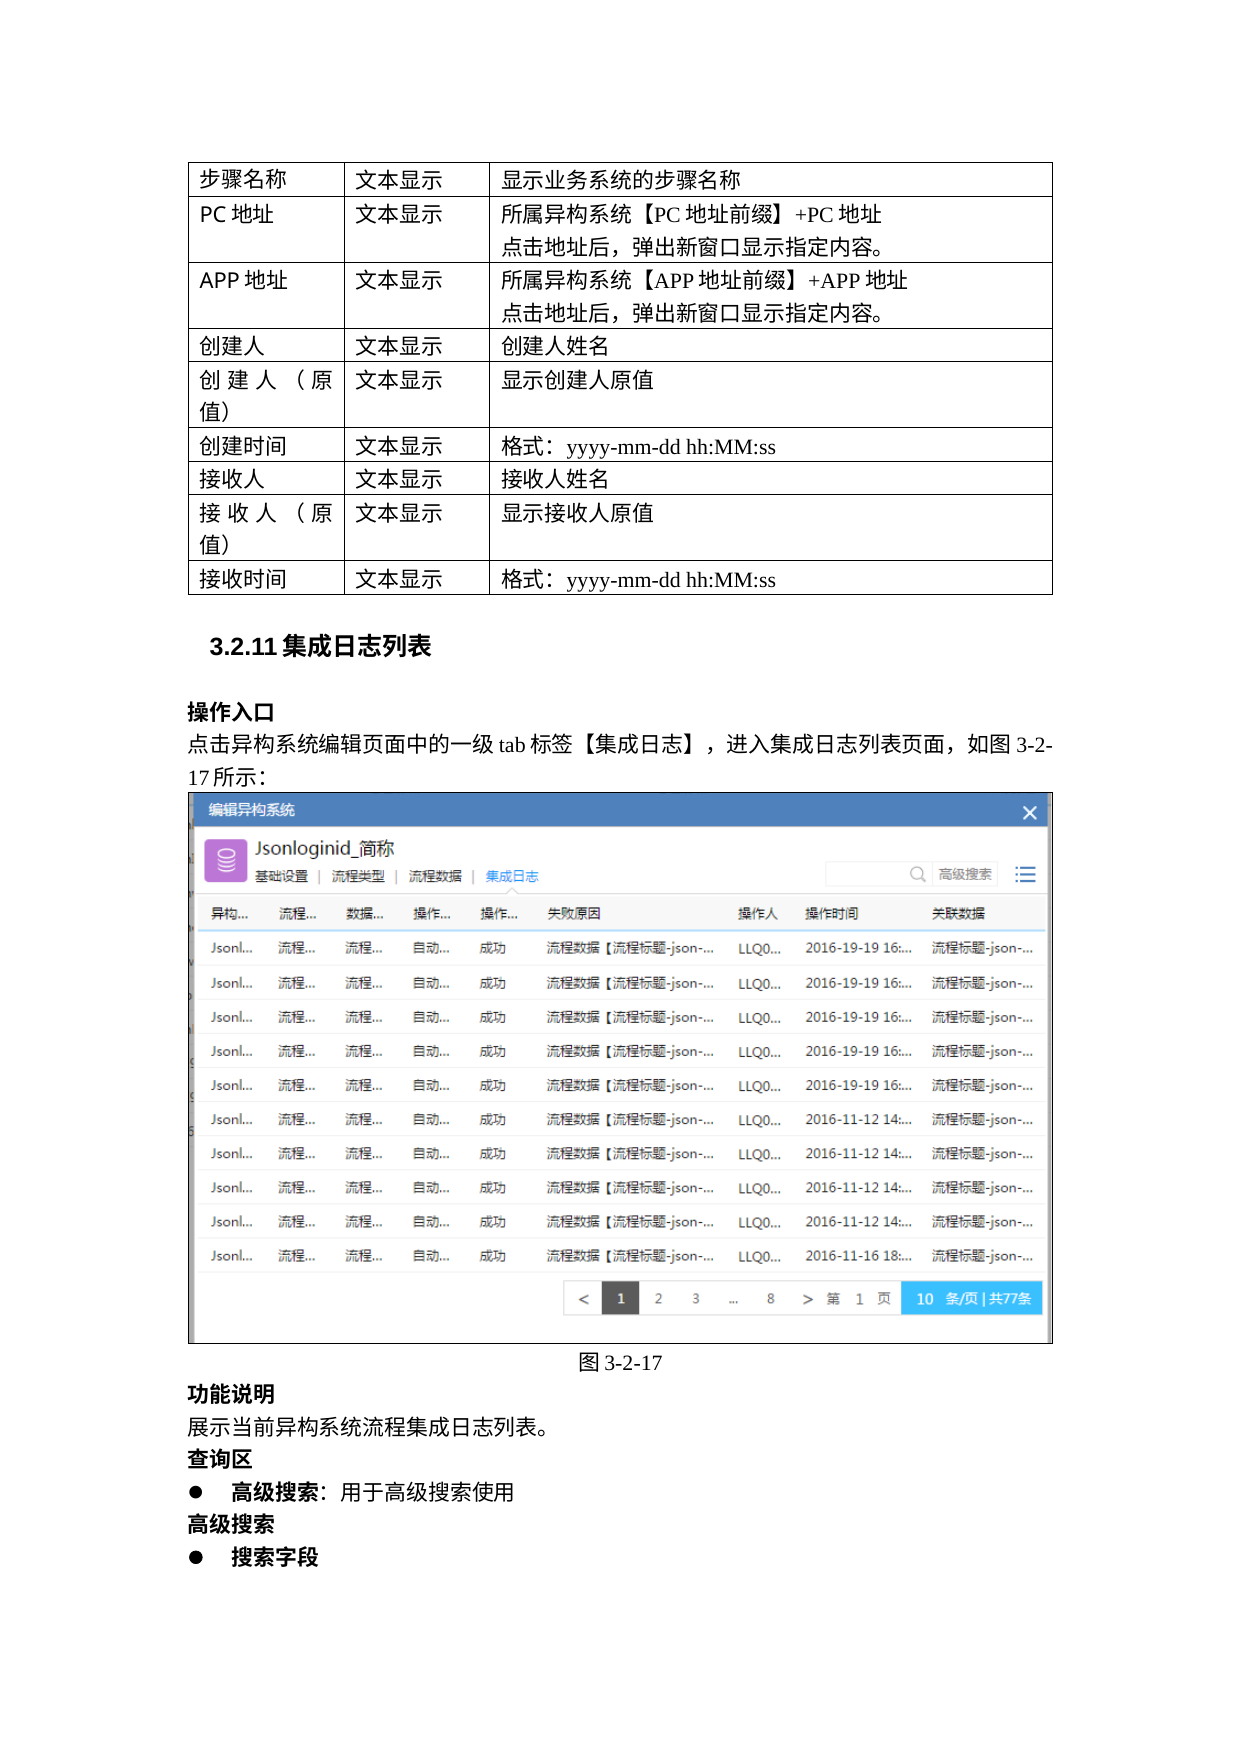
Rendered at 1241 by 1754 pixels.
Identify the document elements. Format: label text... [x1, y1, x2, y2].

table_cell 接收时间 [189, 561, 344, 594]
table_cell 文本显示 [345, 561, 489, 594]
table_cell 文本显示 [345, 329, 489, 361]
table_cell 步骤名称 [189, 163, 344, 196]
text 功能说明 [187, 1377, 1053, 1409]
text 图3-2-17 [187, 1344, 1053, 1377]
text 3.2.11集成日志列表 [209, 612, 1031, 677]
table_cell 格式：yyyy-mm-dd hh:MM:ss [490, 561, 1052, 594]
table_cell 显示业务系统的步骤名称 [490, 163, 1052, 196]
table_cell 文本显示 [345, 197, 489, 262]
table_cell 文本显示 [345, 362, 489, 427]
table_cell 创建人 [189, 329, 344, 361]
list 高级搜索：用于高级搜索使用 [187, 1474, 1053, 1507]
picture [189, 793, 1052, 1343]
text 操作入口 [187, 694, 1053, 727]
table_cell 显示接收人原值 [490, 495, 1052, 560]
table_cell 文本显示 [345, 263, 489, 328]
table_cell 文本显示 [345, 428, 489, 461]
list 搜索字段 [187, 1539, 1053, 1572]
table_cell 创建人姓名 [490, 329, 1052, 361]
table_cell 文本显示 [345, 462, 489, 494]
table_cell 格式：yyyy-mm-dd hh:MM:ss [490, 428, 1052, 461]
table_cell 接收人 [189, 462, 344, 494]
table_cell 创建人（原值） [189, 362, 344, 427]
table_cell PC地址 [189, 197, 344, 262]
table_cell 所属异构系统【PC地址前缀】+PC地址 点击地址后，弹出新窗口显示指定内容。 [490, 197, 1052, 262]
table_cell 显示创建人原值 [490, 362, 1052, 427]
text 点击异构系统编辑页面中的一级tab标签【集成日志】，进入集成日志列表页面，如图3-2-17所示： [187, 727, 1053, 792]
table_cell APP地址 [189, 263, 344, 328]
text 高级搜索 [187, 1507, 1053, 1539]
table_cell 文本显示 [345, 495, 489, 560]
text 查询区 [187, 1442, 1053, 1474]
table_cell 接收人（原值） [189, 495, 344, 560]
table_cell 所属异构系统【APP地址前缀】+APP地址 点击地址后，弹出新窗口显示指定内容。 [490, 263, 1052, 328]
text 展示当前异构系统流程集成日志列表。 [187, 1409, 1053, 1442]
table_cell 接收人姓名 [490, 462, 1052, 494]
table_cell 文本显示 [345, 163, 489, 196]
table_cell 创建时间 [189, 428, 344, 461]
